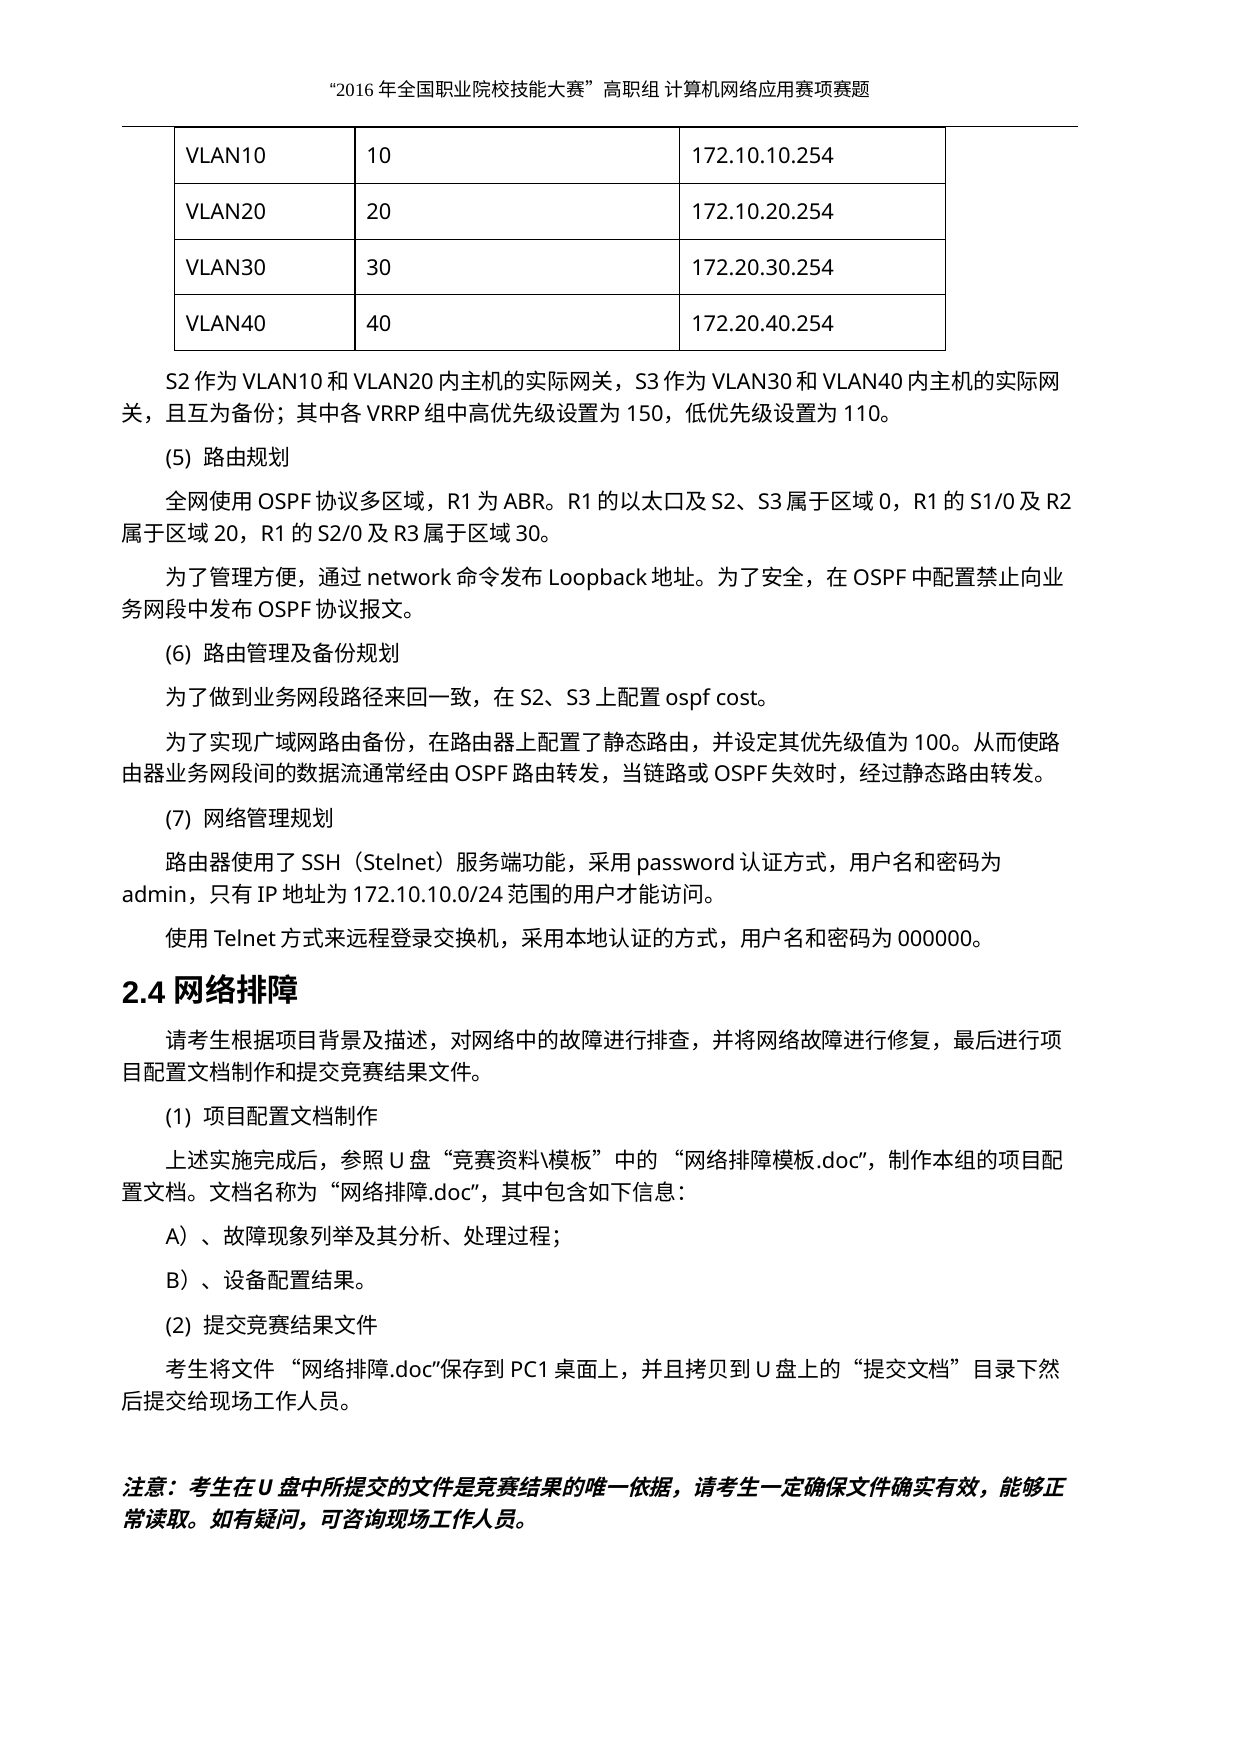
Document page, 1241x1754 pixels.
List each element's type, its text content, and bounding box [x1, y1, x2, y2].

text 路由器使用了SSH（Stelnet）服务端功能，采用password认证方式，用户名和密码为admin，只有IP地址为172.10.10.0/24范围的用户才能访问。 [122, 845, 1078, 908]
text 请考生根据项目背景及描述，对网络中的故障进行排查，并将网络故障进行修复，最后进行项目配置文档制作和提交竞赛结果文件。 [122, 1023, 1078, 1086]
text 为了管理方便，通过network命令发布Loopback地址。为了安全，在OSPF中配置禁止向业务网段中发布OSPF协议报文。 [122, 560, 1078, 624]
text 为了做到业务网段路径来回一致，在S2、S3上配置ospf cost。 [122, 680, 1078, 712]
table_cell 172.20.40.254 [680, 295, 945, 350]
table_cell VLAN30 [175, 240, 354, 294]
table_cell 40 [356, 295, 679, 350]
table_cell 10 [356, 128, 679, 183]
list 网络管理规划 [165, 801, 1078, 832]
table_cell 172.20.30.254 [680, 240, 945, 294]
table_cell VLAN40 [175, 295, 354, 350]
text A）、故障现象列举及其分析、处理过程； [122, 1219, 1078, 1251]
table_cell 30 [356, 240, 679, 294]
text 为了实现广域网路由备份，在路由器上配置了静态路由，并设定其优先级值为100。从而使路由器业务网段间的数据流通常经由OSPF路由转发，当链路或OSPF失效时，经过静态路由转发。 [122, 725, 1078, 788]
text 注意：考生在U盘中所提交的文件是竞赛结果的唯一依据，请考生一定确保文件确实有效，能够正常读取。如有疑问，可咨询现场工作人员。 [122, 1470, 1078, 1534]
list 路由规划 [165, 440, 1078, 472]
text 考生将文件 “网络排障.doc”保存到PC1桌面上，并且拷贝到U盘上的“提交文档”目录下然后提交给现场工作人员。 [122, 1352, 1078, 1415]
table_cell VLAN10 [175, 128, 354, 183]
text 全网使用OSPF协议多区域，R1为ABR。R1的以太口及S2、S3属于区域0，R1的S1/0及R2属于区域20，R1的S2/0及R3属于区域30。 [122, 484, 1078, 548]
subtitle 网络排障 [122, 965, 1078, 1011]
table_cell 20 [356, 184, 679, 238]
list 路由管理及备份规划 [165, 636, 1078, 668]
list 项目配置文档制作 [165, 1099, 1078, 1131]
text 上述实施完成后，参照U盘“竞赛资料\模板”中的 “网络排障模板.doc”，制作本组的项目配置文档。文档名称为“网络排障.doc”，其中包含如下信息： [122, 1143, 1078, 1207]
text S2作为VLAN10和VLAN20内主机的实际网关，S3作为VLAN30和VLAN40内主机的实际网关，且互为备份；其中各VRRP组中高优先级设置为150，低优先级设置为110。 [122, 364, 1078, 427]
text 使用Telnet方式来远程登录交换机，采用本地认证的方式，用户名和密码为000000。 [122, 921, 1078, 953]
table_cell 172.10.20.254 [680, 184, 945, 238]
text B）、设备配置结果。 [122, 1263, 1078, 1295]
table_cell 172.10.10.254 [680, 128, 945, 183]
list 提交竞赛结果文件 [165, 1308, 1078, 1339]
table_cell VLAN20 [175, 184, 354, 238]
